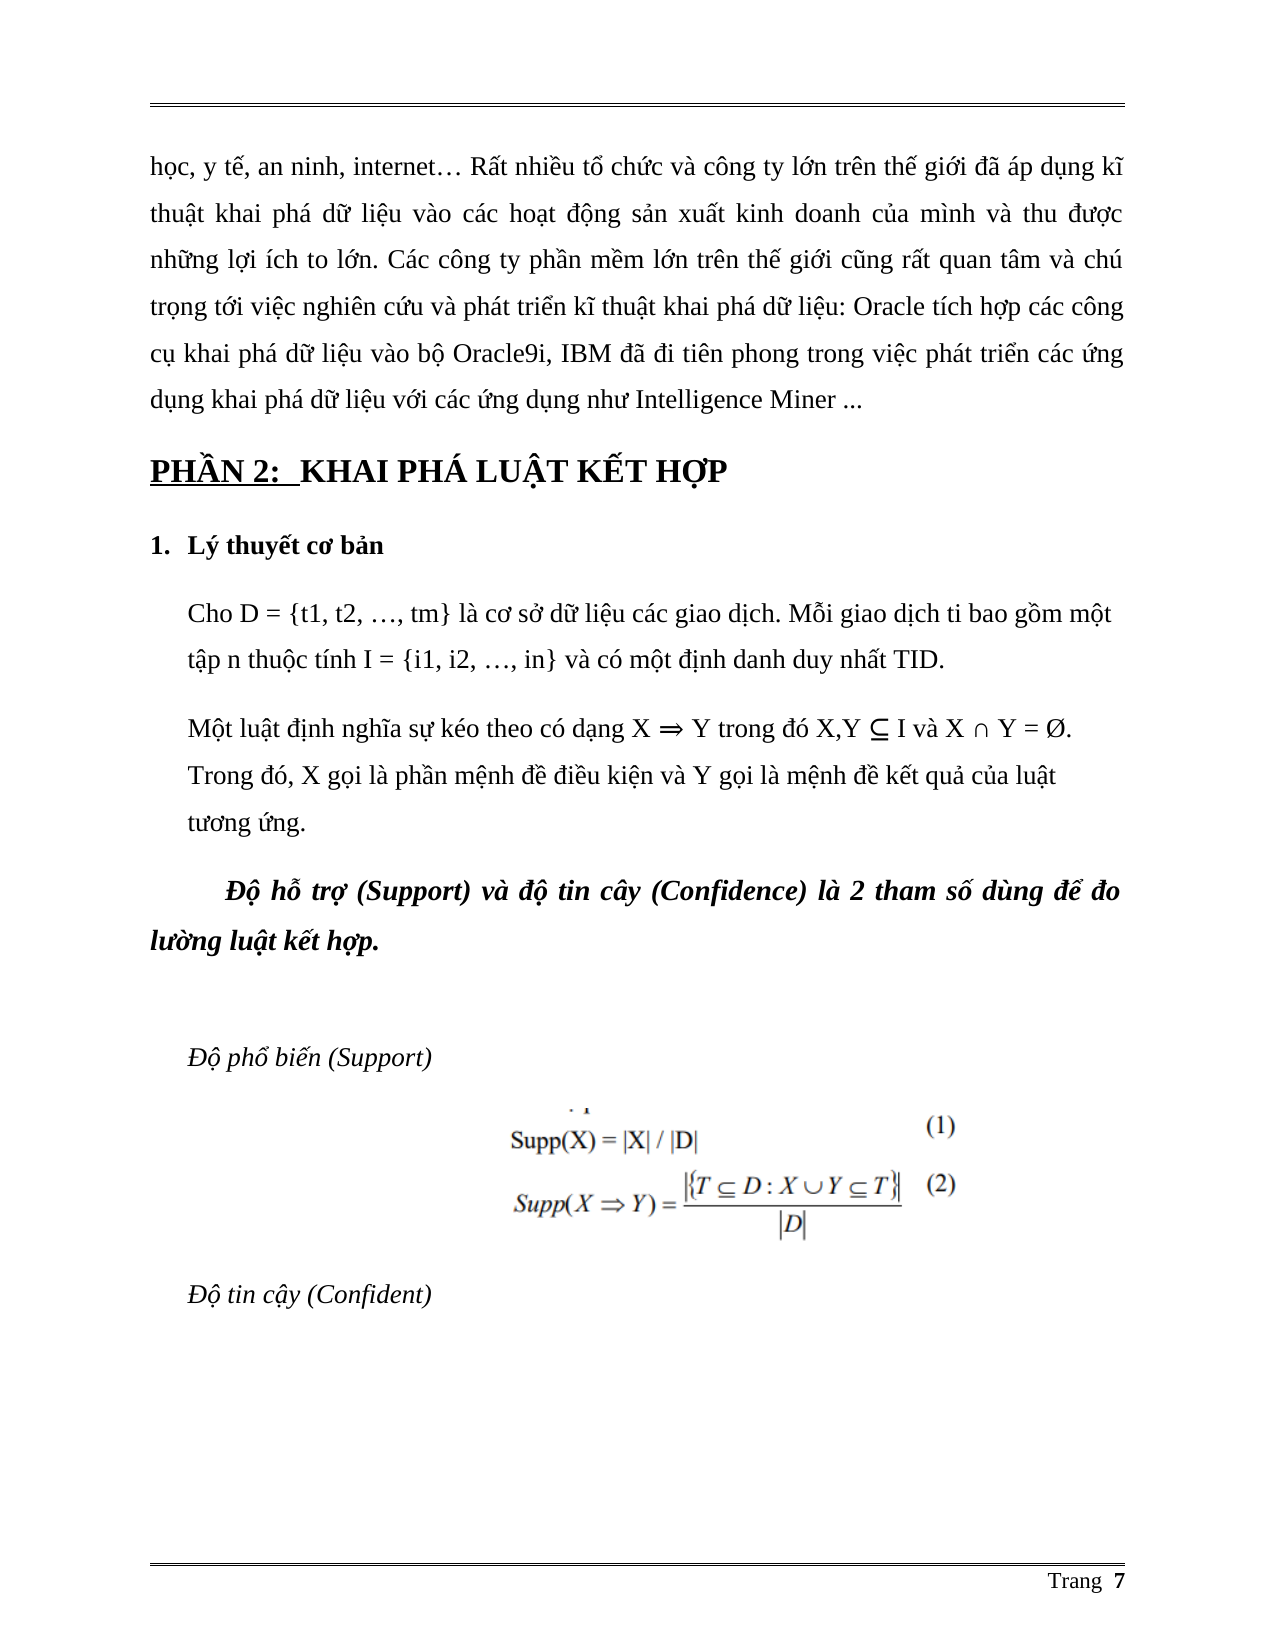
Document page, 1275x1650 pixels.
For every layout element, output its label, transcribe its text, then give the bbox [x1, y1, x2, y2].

text Độ hỗ trợ (Support) và độ tin cây (Confidence) là 2 tham số dùng để đo lường luật kết hợp. [150, 873, 1125, 957]
list KHAI PHÁ LUẬT KẾT HỢP [150, 451, 1125, 489]
picture [487, 1108, 970, 1242]
list Một luật định nghĩa sự kéo theo có dạng X ⇒ Y trong đó X,Y ⊆ I và X ∩ Y = Ø. Trong đó, X gọi là phần mệnh đề điều kiện và Y gọi là mệnh đề kết quả của luật tương ứng. [187, 711, 1125, 837]
list Cho D = {t1, t2, …, tm} là cơ sở dữ liệu các giao dịch. Mỗi giao dịch ti bao gồm một tập n thuộc tính I = {i1, i2, …, in} và có một định danh duy nhất TID. [187, 597, 1125, 674]
list Lý thuyết cơ bản [150, 529, 1125, 560]
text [150, 150, 1125, 414]
list Độ phổ biến (Support) [150, 1041, 1125, 1072]
list Độ tin cậy (Confident) [187, 1278, 1125, 1309]
